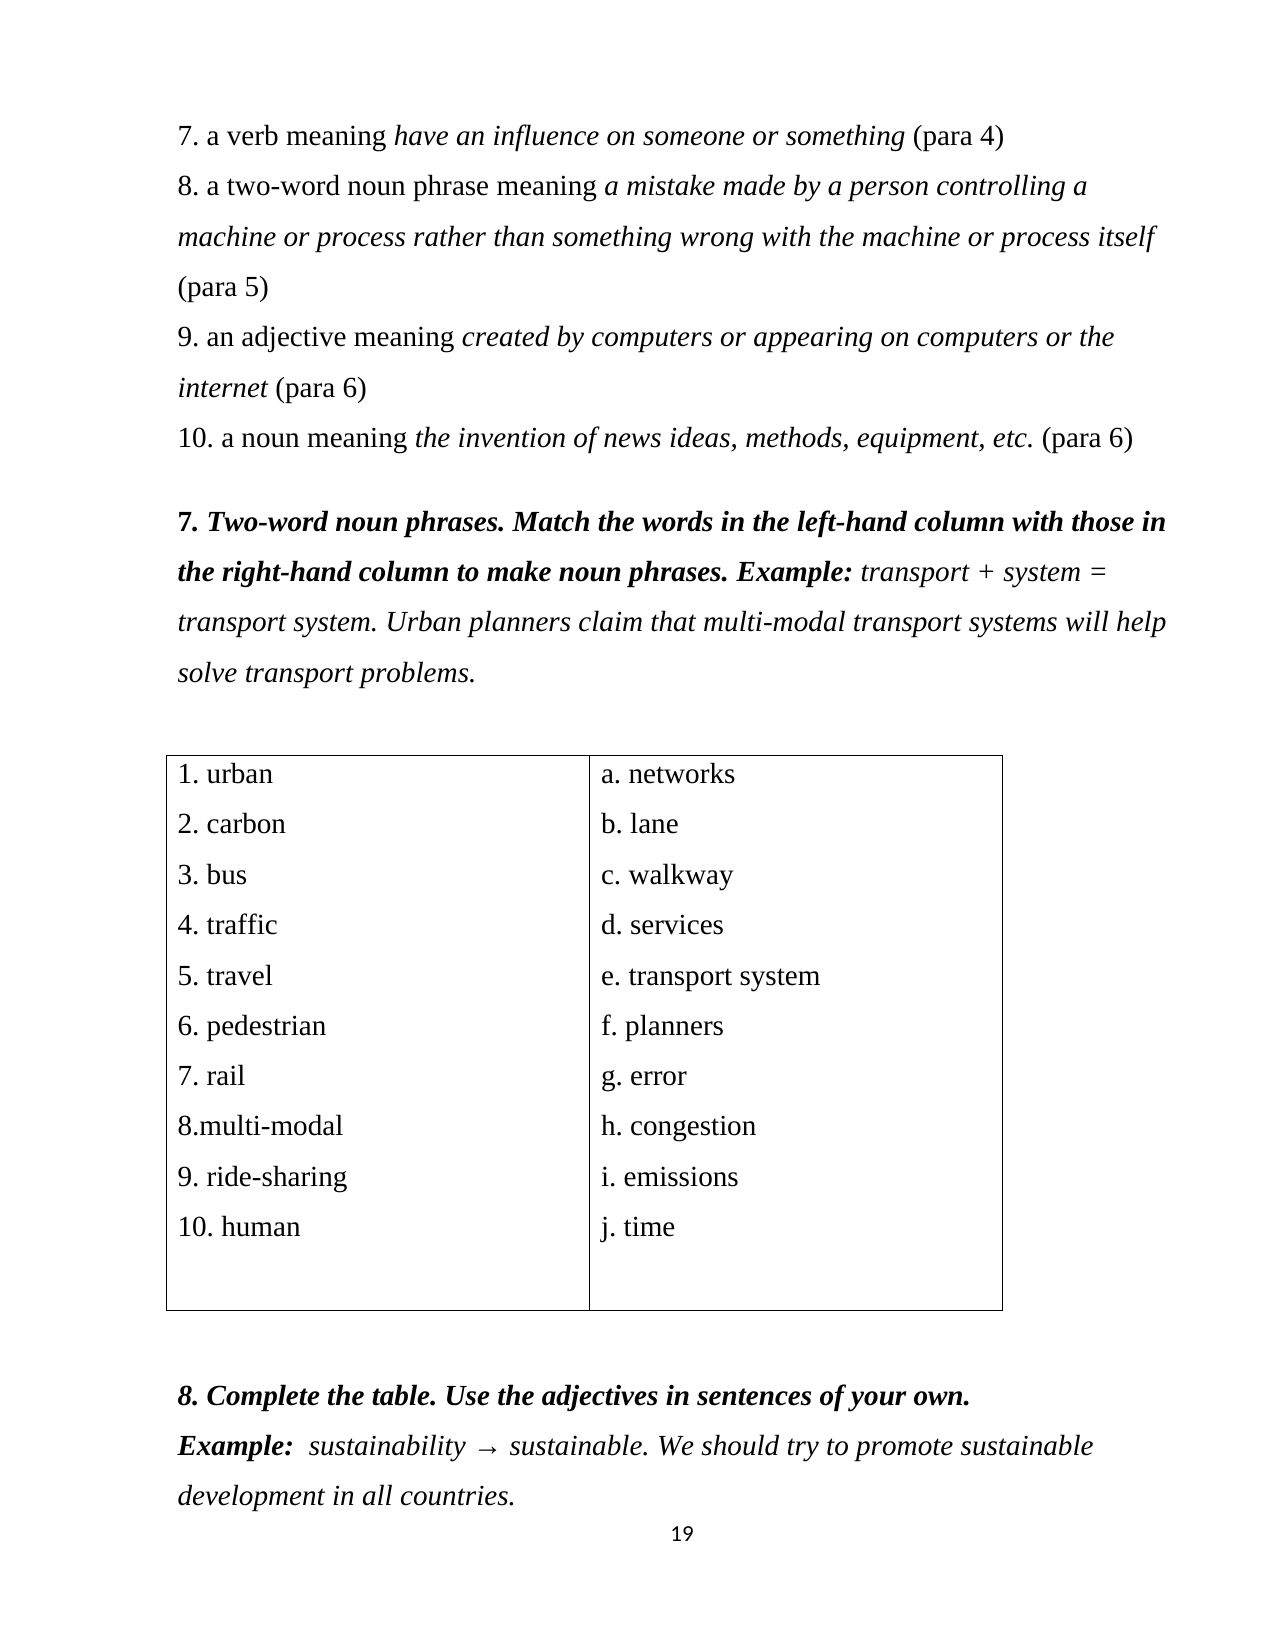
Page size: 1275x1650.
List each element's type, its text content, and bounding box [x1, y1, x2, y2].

text Example: sustainability → sustainable. We should try to promote sustainable development in all countries. [177, 1428, 1186, 1512]
table_header 1. urban 2. carbon 3. bus 4. traffic 5. travel 6. pedestrian 7. rail 8.multi-modal 9. ride-sharing 10. human [167, 756, 589, 1310]
text 7. a verb meaning have an influence on someone or something (para 4) [177, 118, 1186, 152]
text 7. Two-word noun phrases. Match the words in the left-hand column with those in the right-hand column to make noun phrases. Example: transport + system = transport system. Urban planners claim that multi-modal transport systems will help solve transport problems. [177, 504, 1186, 688]
text 8. Complete the table. Use the adjectives in sentences of your own. [177, 1378, 1186, 1411]
text 9. an adjective meaning created by computers or appearing on computers or the internet (para 6) [177, 319, 1186, 403]
text 8. a two-word noun phrase meaning a mistake made by a person controlling a machine or process rather than something wrong with the machine or process itself (para 5) [177, 168, 1186, 303]
table_header a. networks b. lane c. walkway d. services e. transport system f. planners g. error h. congestion i. emissions j. time [590, 756, 1002, 1310]
text 10. a noun meaning the invention of news ideas, methods, equipment, etc. (para 6) [177, 420, 1186, 453]
